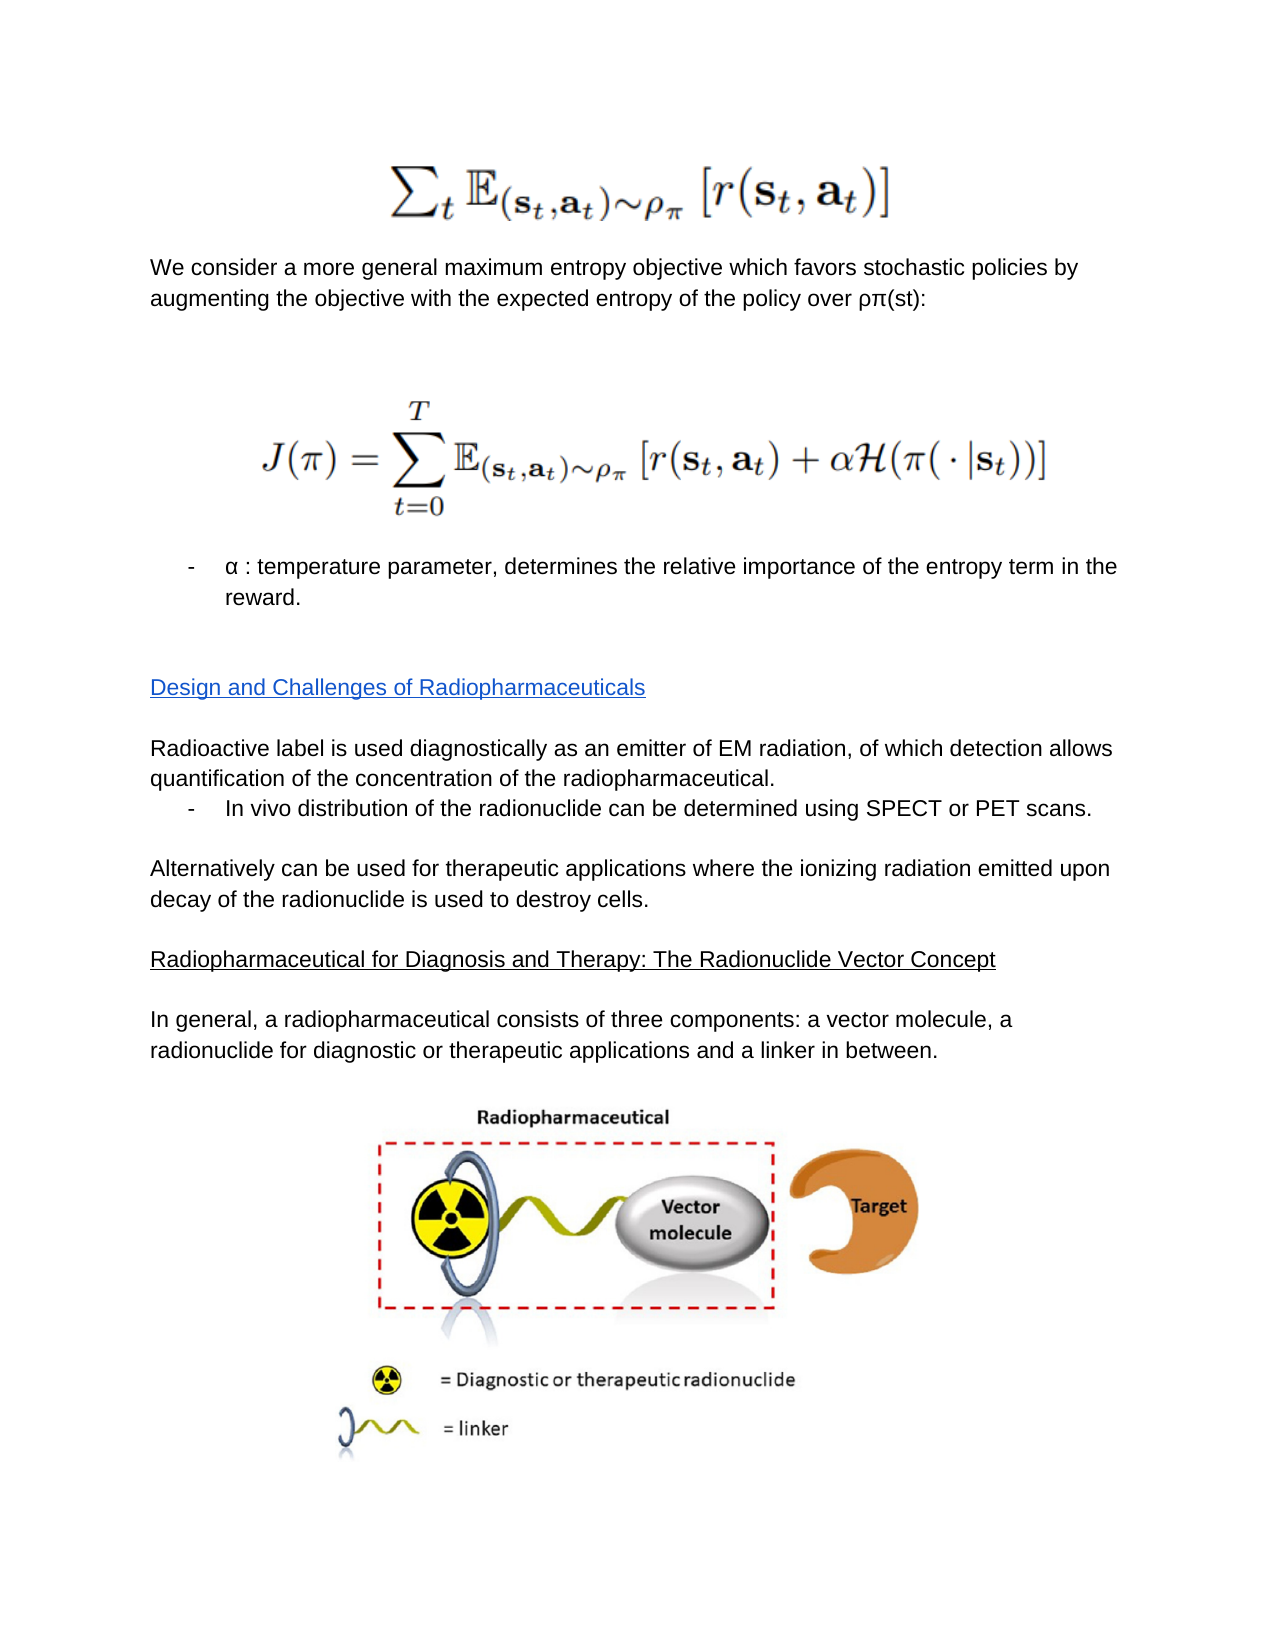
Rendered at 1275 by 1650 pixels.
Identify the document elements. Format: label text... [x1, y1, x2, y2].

text In general, a radiopharmaceutical consists of three components: a vector molecule, a radionuclide for diagnostic or therapeutic applications and a linker in between. [150, 1006, 1125, 1063]
text Design and Challenges of Radiopharmaceuticals [150, 674, 1125, 700]
picture [379, 150, 896, 221]
text Radioactive label is used diagnostically as an emitter of EM radiation, of which detection allows quantification of the concentration of the radiopharmaceutical. [150, 734, 1125, 791]
list In vivo distribution of the radionuclide can be determined using SPECT or PET scans. [187, 795, 1125, 821]
picture [305, 1066, 970, 1476]
list α : temperature parameter, determines the relative importance of the entropy term in the reward. [187, 553, 1125, 610]
text We consider a more general maximum entropy objective which favors stochastic policies by augmenting the objective with the expected entropy of the policy over ρπ(st): [150, 254, 1125, 311]
text Radiopharmaceutical for Diagnosis and Therapy: The Radionuclide Vector Concept [150, 946, 1125, 972]
text Alternatively can be used for therapeutic applications where the ionizing radiation emitted upon decay of the radionuclide is used to destroy cells. [150, 855, 1125, 912]
picture [220, 345, 1055, 550]
